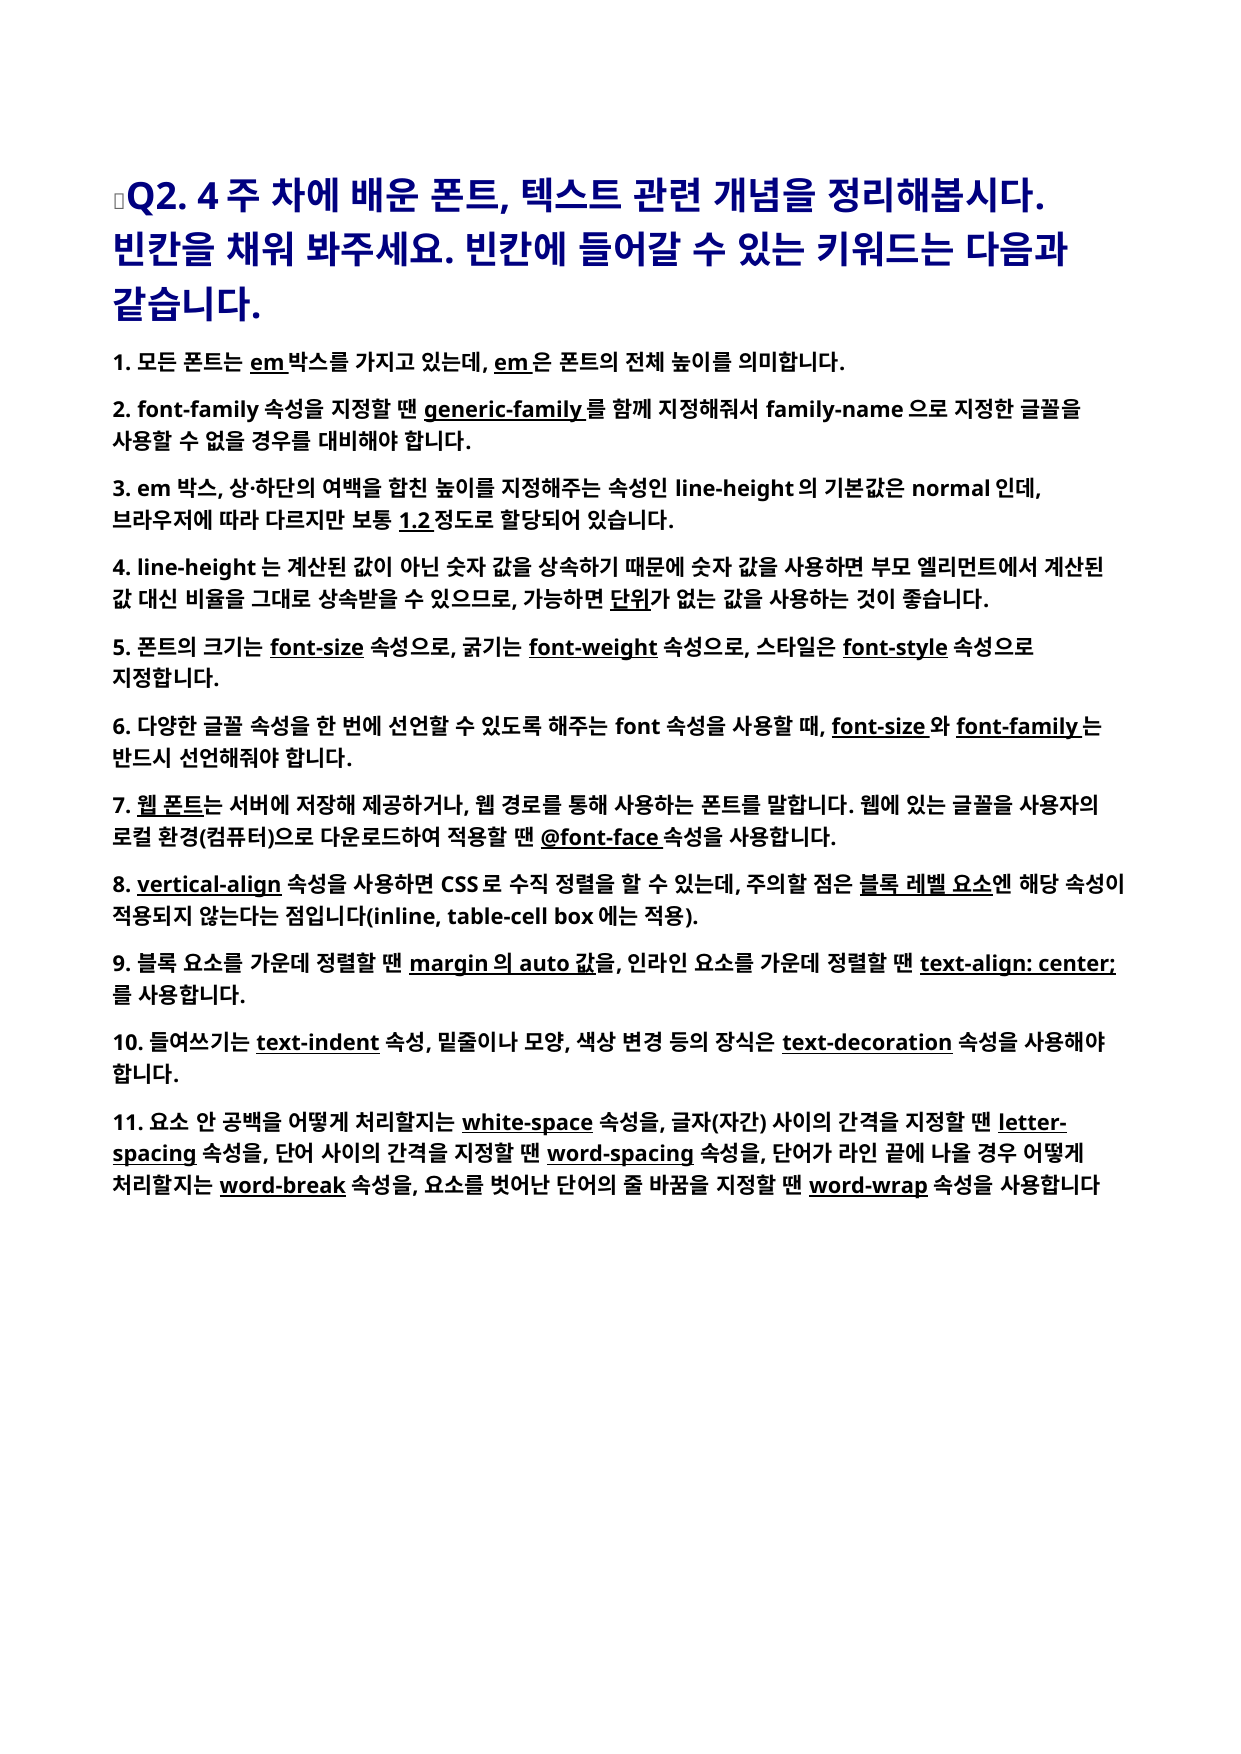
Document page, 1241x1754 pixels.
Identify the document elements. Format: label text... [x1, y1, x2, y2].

text 3. em 박스, 상·하단의 여백을 합친 높이를 지정해주는 속성인 line-height의 기본값은 normal인데, 브라우저에 따라 다르지만 보통 1.2정도로 할당되어 있습니다. [112, 471, 1128, 535]
text 4. line-height는 계산된 값이 아닌 숫자 값을 상속하기 때문에 숫자 값을 사용하면 부모 엘리먼트에서 계산된 값 대신 비율을 그대로 상속받을 수 있으므로, 가능하면 단위가 없는 값을 사용하는 것이 좋습니다. [112, 550, 1128, 614]
text 5. 폰트의 크기는 font-size 속성으로, 굵기는 font-weight 속성으로, 스타일은 font-style 속성으로 지정합니다. [112, 629, 1128, 693]
text 1. 모든 폰트는 em박스를 가지고 있는데, em은 폰트의 전체 높이를 의미합니다. [112, 345, 1128, 376]
text 2. font-family 속성을 지정할 땐 generic-family를 함께 지정해줘서 family-name으로 지정한 글꼴을 사용할 수 없을 경우를 대비해야 합니다. [112, 392, 1128, 456]
text 10. 들여쓰기는 text-indent 속성, 밑줄이나 모양, 색상 변경 등의 장식은 text-decoration 속성을 사용해야 합니다. [112, 1025, 1128, 1089]
text 6. 다양한 글꼴 속성을 한 번에 선언할 수 있도록 해주는 font 속성을 사용할 때, font-size와 font-family는 반드시 선언해줘야 합니다. [112, 709, 1128, 772]
text 11. 요소 안 공백을 어떻게 처리할지는 white-space 속성을, 글자(자간) 사이의 간격을 지정할 땐 letter-spacing 속성을, 단어 사이의 간격을 지정할 땐 word-spacing 속성을, 단어가 라인 끝에 나올 경우 어떻게 처리할지는 word-break 속성을, 요소를 벗어난 단어의 줄 바꿈을 지정할 땐 word-wrap 속성을 사용합니다 [112, 1104, 1128, 1200]
text 9. 블록 요소를 가운데 정렬할 땐 margin의 auto 값을, 인라인 요소를 가운데 정렬할 땐 text-align: center;를 사용합니다. [112, 946, 1128, 1010]
text 7. 웹 폰트는 서버에 저장해 제공하거나, 웹 경로를 통해 사용하는 폰트를 말합니다. 웹에 있는 글꼴을 사용자의 로컬 환경(컴퓨터)으로 다운로드하여 적용할 땐 @font-face속성을 사용합니다. [112, 788, 1128, 851]
text 8. vertical-align 속성을 사용하면 CSS로 수직 정렬을 할 수 있는데, 주의할 점은 블록 레벨 요소엔 해당 속성이 적용되지 않는다는 점입니다(inline, table-cell box에는 적용). [112, 867, 1128, 931]
text 📌Q2. 4주 차에 배운 폰트, 텍스트 관련 개념을 정리해봅시다. 빈칸을 채워 봐주세요. 빈칸에 들어갈 수 있는 키워드는 다음과 같습니다. [112, 166, 1128, 329]
